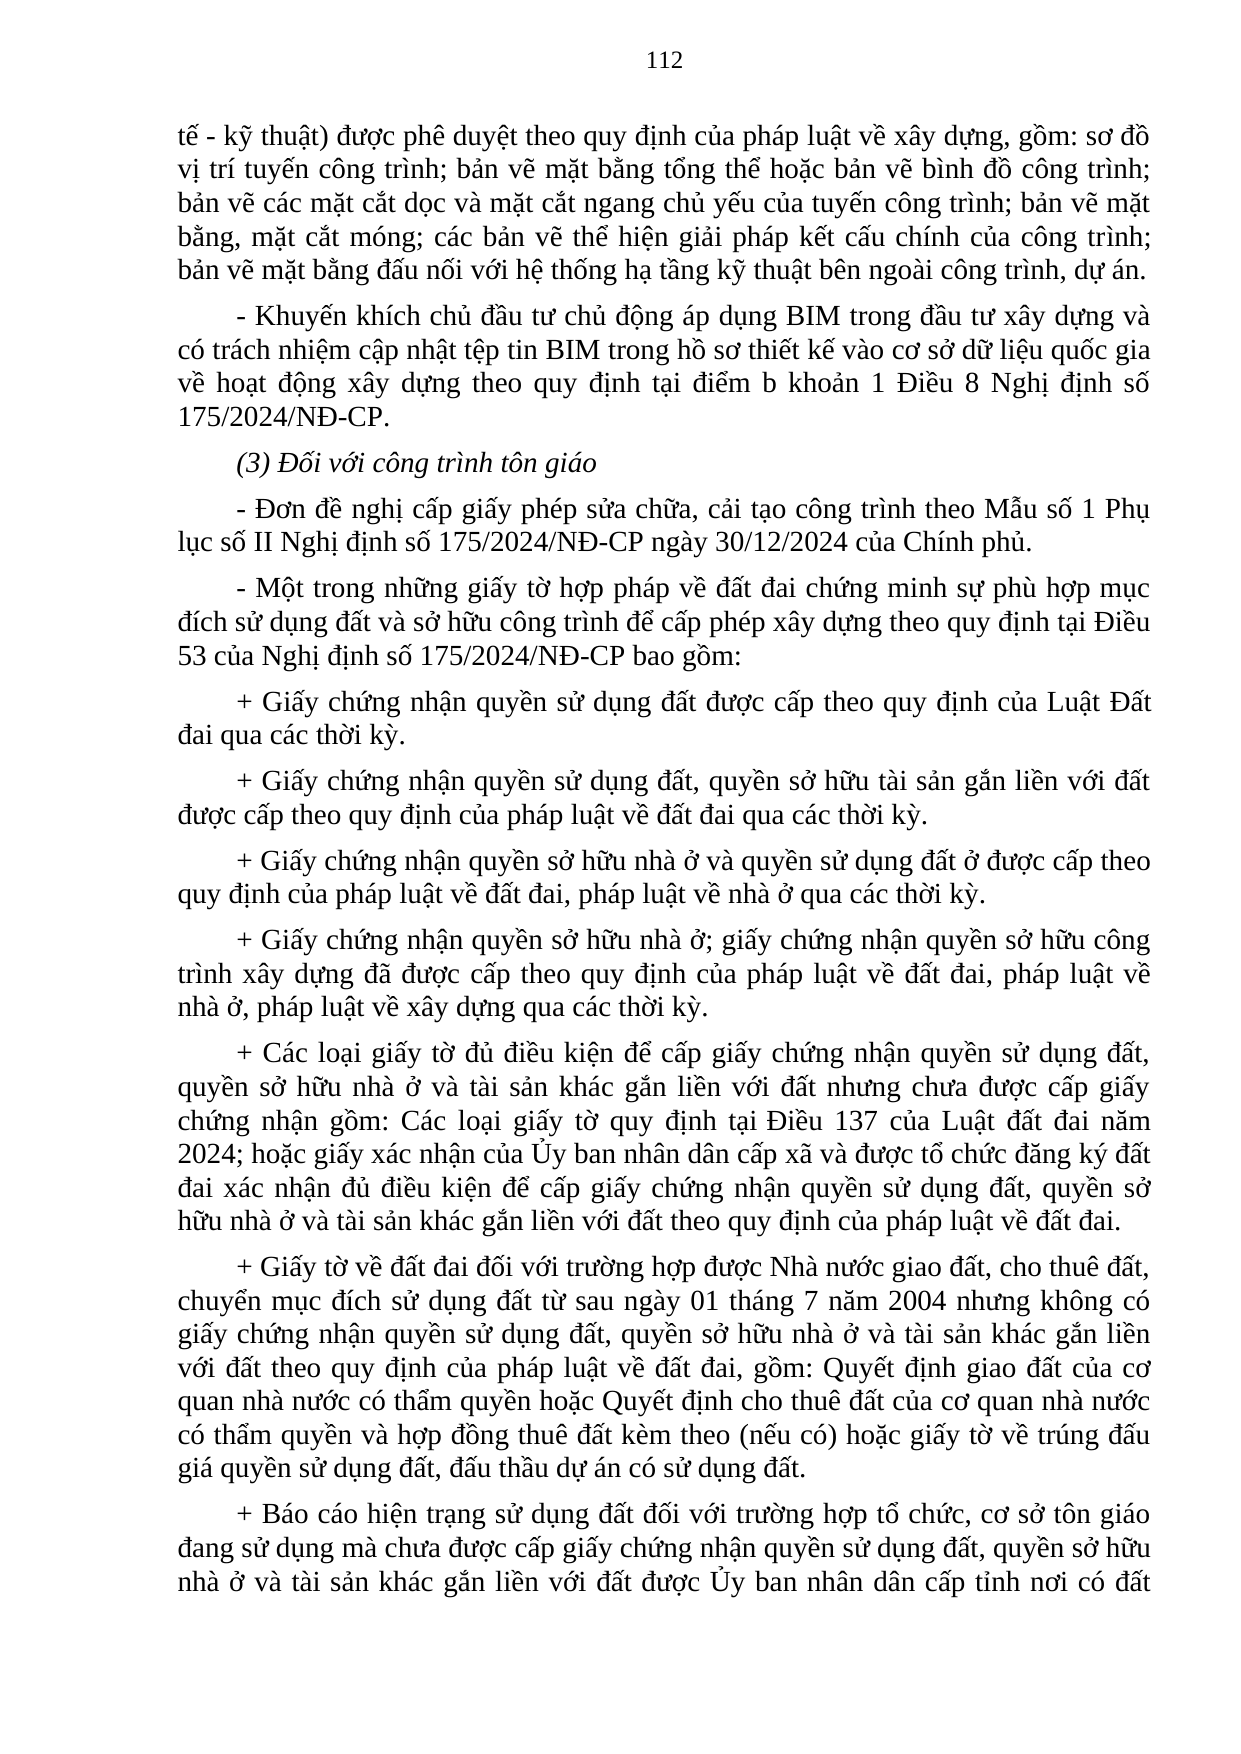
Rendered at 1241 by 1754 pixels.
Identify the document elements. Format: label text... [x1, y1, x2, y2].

text + Giấy chứng nhận quyền sở hữu nhà ở; giấy chứng nhận quyền sở hữu công trình xây dựng đã được cấp theo quy định của pháp luật về đất đai, pháp luật về nhà ở, pháp luật về xây dựng qua các thời kỳ. [177, 922, 1152, 1023]
text + Giấy chứng nhận quyền sử dụng đất được cấp theo quy định của Luật Đất đai qua các thời kỳ. [177, 684, 1152, 751]
text + Các loại giấy tờ đủ điều kiện để cấp giấy chứng nhận quyền sử dụng đất, quyền sở hữu nhà ở và tài sản khác gắn liền với đất nhưng chưa được cấp giấy chứng nhận gồm: Các loại giấy tờ quy định tại Điều 137 của Luật đất đai năm 2024; hoặc giấy xác nhận của Ủy ban nhân dân cấp xã và được tổ chức đăng ký đất đai xác nhận đủ điều kiện để cấp giấy chứng nhận quyền sử dụng đất, quyền sở hữu nhà ở và tài sản khác gắn liền với đất theo quy định của pháp luật về đất đai. [177, 1036, 1152, 1237]
text + Giấy chứng nhận quyền sở hữu nhà ở và quyền sử dụng đất ở được cấp theo quy định của pháp luật về đất đai, pháp luật về nhà ở qua các thời kỳ. [177, 843, 1152, 910]
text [177, 1497, 1152, 1597]
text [177, 118, 1152, 286]
text + Giấy tờ về đất đai đối với trường hợp được Nhà nước giao đất, cho thuê đất, chuyển mục đích sử dụng đất từ sau ngày 01 tháng 7 năm 2004 nhưng không có giấy chứng nhận quyền sử dụng đất, quyền sở hữu nhà ở và tài sản khác gắn liền với đất theo quy định của pháp luật về đất đai, gồm: Quyết định giao đất của cơ quan nhà nước có thẩm quyền hoặc Quyết định cho thuê đất của cơ quan nhà nước có thẩm quyền và hợp đồng thuê đất kèm theo (nếu có) hoặc giấy tờ về trúng đấu giá quyền sử dụng đất, đấu thầu dự án có sử dụng đất. [177, 1249, 1152, 1484]
text - Khuyến khích chủ đầu tư chủ động áp dụng BIM trong đầu tư xây dựng và có trách nhiệm cập nhật tệp tin BIM trong hồ sơ thiết kế vào cơ sở dữ liệu quốc gia về hoạt động xây dựng theo quy định tại điểm b khoản 1 Điều 8 Nghị định số 175/2024/NĐ-CP. [177, 298, 1152, 432]
text + Giấy chứng nhận quyền sử dụng đất, quyền sở hữu tài sản gắn liền với đất được cấp theo quy định của pháp luật về đất đai qua các thời kỳ. [177, 763, 1152, 830]
text - Đơn đề nghị cấp giấy phép sửa chữa, cải tạo công trình theo Mẫu số 1 Phụ lục số II Nghị định số 175/2024/NĐ-CP ngày 30/12/2024 của Chính phủ. [177, 491, 1152, 558]
text (3) Đối với công trình tôn giáo [177, 445, 1152, 478]
text - Một trong những giấy tờ hợp pháp về đất đai chứng minh sự phù hợp mục đích sử dụng đất và sở hữu công trình để cấp phép xây dựng theo quy định tại Điều 53 của Nghị định số 175/2024/NĐ-CP bao gồm: [177, 571, 1152, 671]
